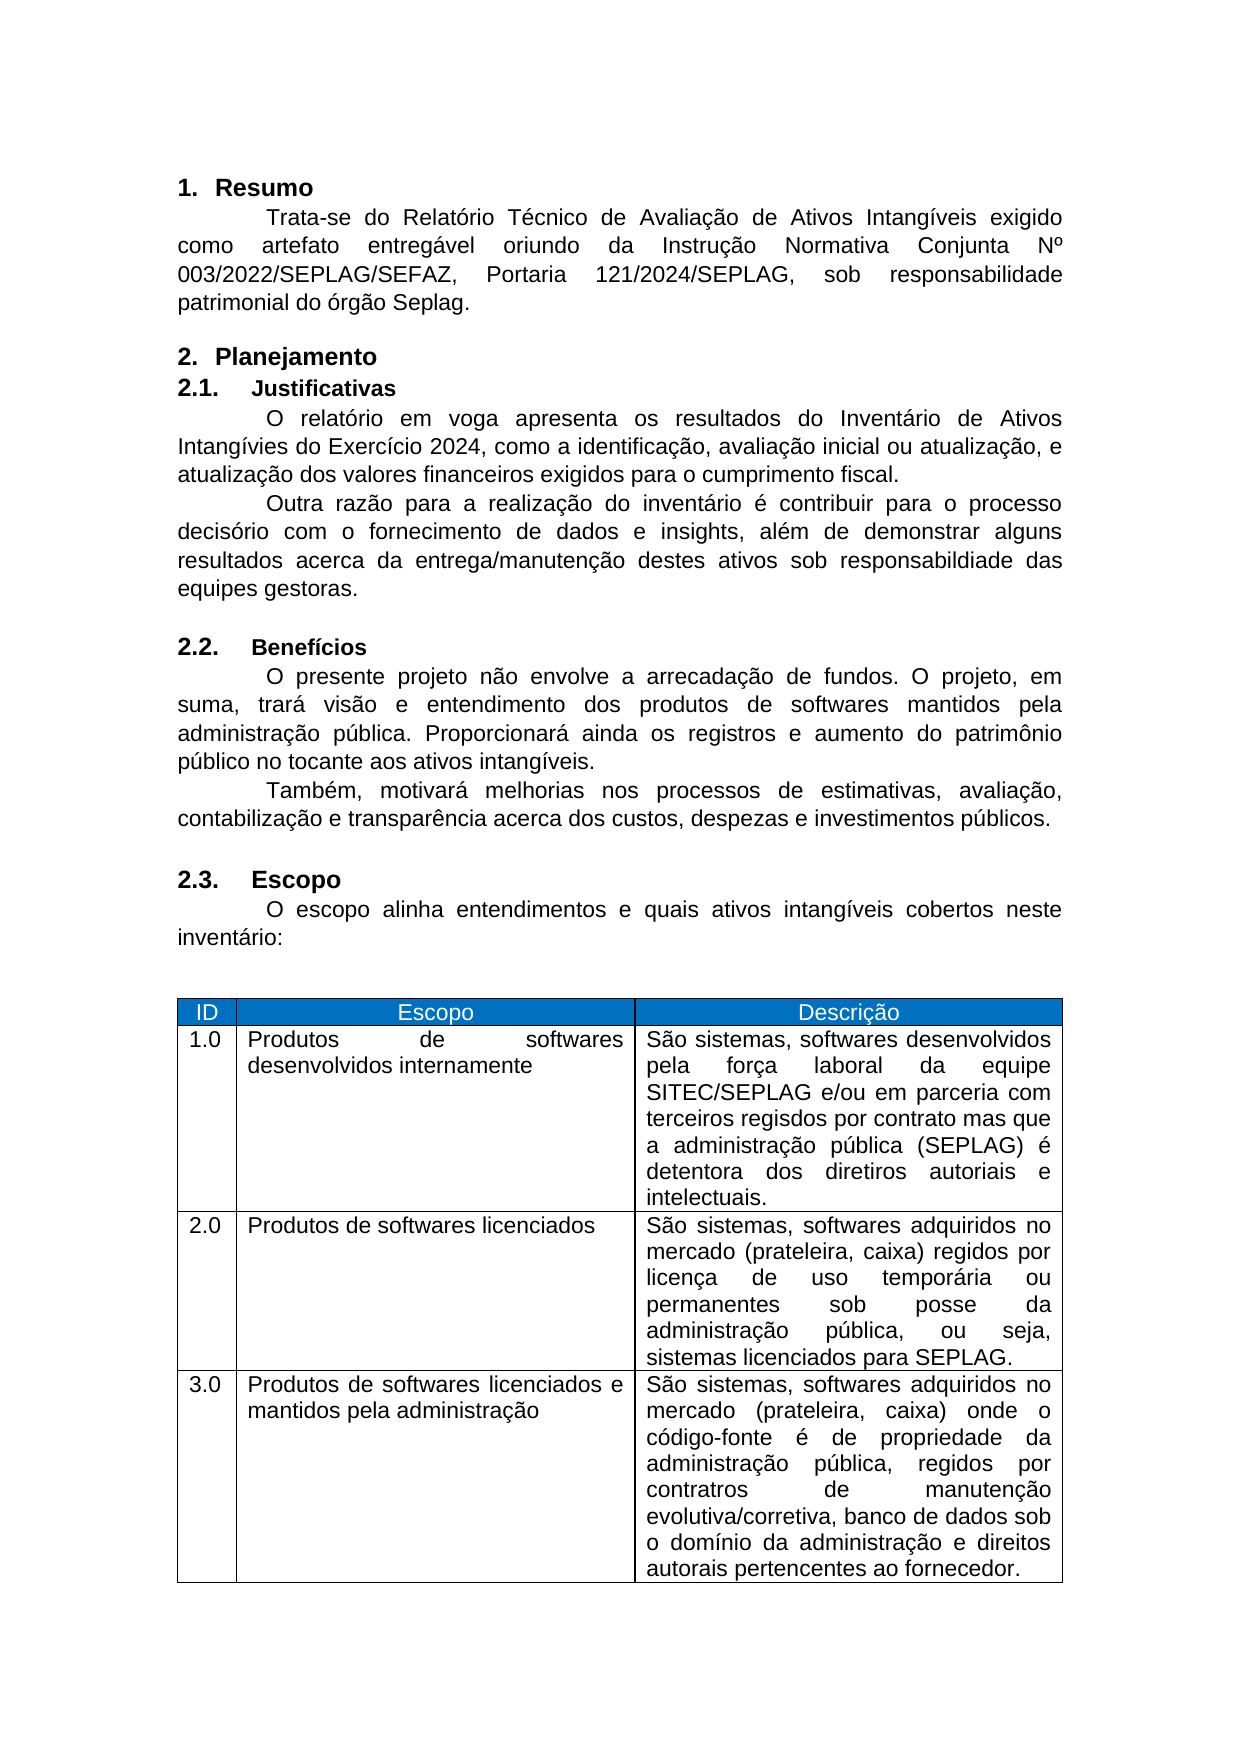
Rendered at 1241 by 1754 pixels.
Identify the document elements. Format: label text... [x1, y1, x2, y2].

list O relatório em voga apresenta os resultados do Inventário de Ativos Intangívies do Exercício 2024, como a identificação, avaliação inicial ou atualização, e atualização dos valores financeiros exigidos para o cumprimento fiscal. [177, 404, 1063, 488]
list Benefícios [177, 632, 1063, 661]
table_cell Produtos de softwares licenciados e mantidos pela administração [237, 1371, 634, 1582]
table_header Escopo [237, 999, 634, 1025]
table_cell São sistemas, softwares adquiridos no mercado (prateleira, caixa) regidos por licença de uso temporária ou permanentes sob posse da administração pública, ou seja, sistemas licenciados para SEPLAG. [636, 1212, 1062, 1370]
list O escopo alinha entendimentos e quais ativos intangíveis cobertos neste inventário: [177, 896, 1063, 951]
subtitle Planejamento [177, 342, 1063, 371]
table_cell 1.0 [178, 1026, 236, 1211]
list Outra razão para a realização do inventário é contribuir para o processo decisório com o fornecimento de dados e insights, além de demonstrar alguns resultados acerca da entrega/manutenção destes ativos sob responsabildiade das equipes gestoras. [177, 490, 1063, 601]
table_header Descrição [636, 999, 1062, 1025]
subtitle Resumo [177, 173, 1063, 201]
table_header ID [178, 999, 236, 1025]
list Trata-se do Relatório Técnico de Avaliação de Ativos Intangíveis exigido como artefato entregável oriundo da Instrução Normativa Conjunta Nº 003/2022/SEPLAG/SEFAZ, Portaria 121/2024/SEPLAG, sob responsabilidade patrimonial do órgão Seplag. [177, 204, 1063, 315]
table_cell Produtos de softwares desenvolvidos internamente [237, 1026, 634, 1211]
table_cell São sistemas, softwares adquiridos no mercado (prateleira, caixa) onde o código-fonte é de propriedade da administração pública, regidos por contratros de manutenção evolutiva/corretiva, banco de dados sob o domínio da administração e direitos autorais pertencentes ao fornecedor. [636, 1371, 1062, 1582]
table_cell 2.0 [178, 1212, 236, 1370]
list Justificativas [177, 373, 1063, 402]
table_cell Produtos de softwares licenciados [237, 1212, 634, 1370]
table_cell São sistemas, softwares desenvolvidos pela força laboral da equipe SITEC/SEPLAG e/ou em parceria com terceiros regisdos por contrato mas que a administração pública (SEPLAG) é detentora dos diretiros autoriais e intelectuais. [636, 1026, 1062, 1211]
list O presente projeto não envolve a arrecadação de fundos. O projeto, em suma, trará visão e entendimento dos produtos de softwares mantidos pela administração pública. Proporcionará ainda os registros e aumento do patrimônio público no tocante aos ativos intangíveis. [177, 663, 1063, 775]
table_cell 3.0 [178, 1371, 236, 1582]
list Escopo [177, 865, 1063, 893]
list Também, motivará melhorias nos processos de estimativas, avaliação, contabilização e transparência acerca dos custos, despezas e investimentos públicos. [177, 777, 1063, 832]
